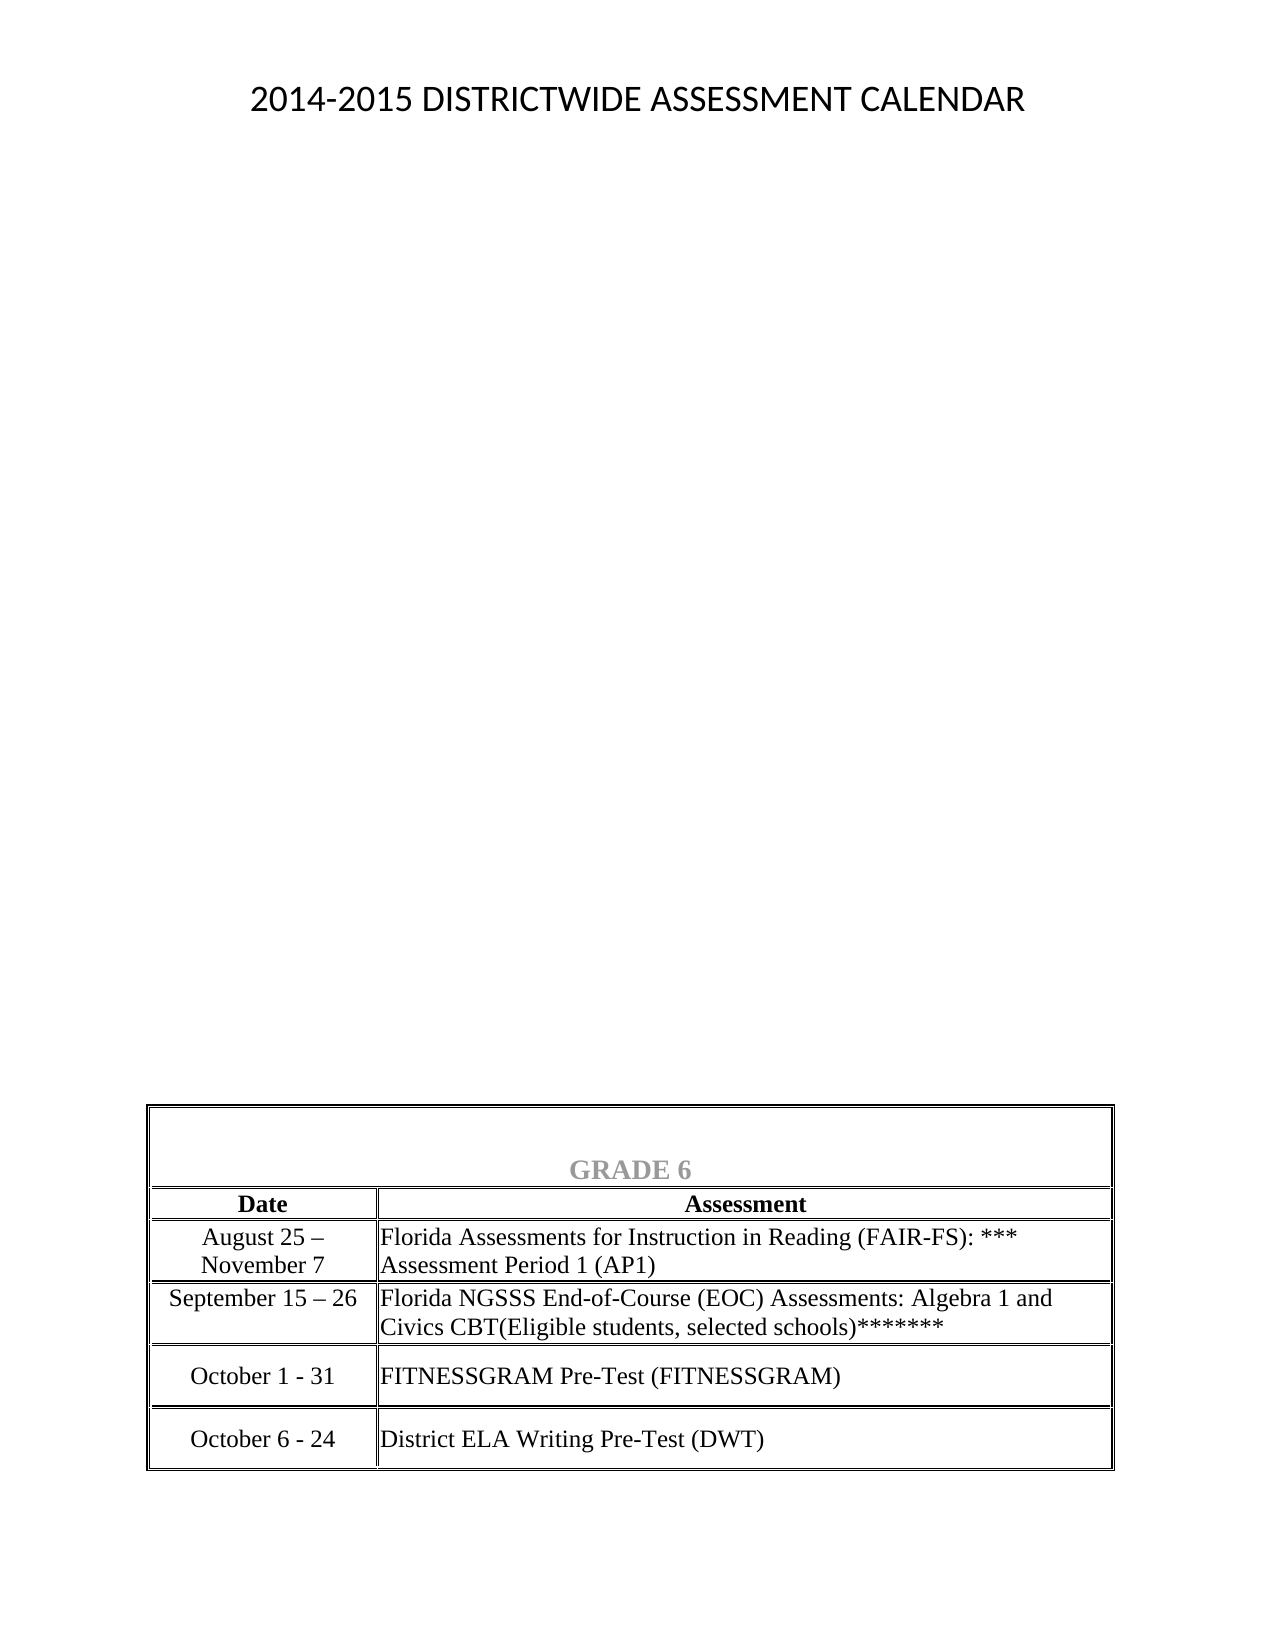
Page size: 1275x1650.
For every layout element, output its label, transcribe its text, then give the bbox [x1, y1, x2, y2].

table_header GRADE 6 [150, 1108, 1111, 1186]
table_cell Date [148, 1186, 378, 1218]
table_cell Florida Assessments for Instruction in Reading (FAIR-FS): *** Assessment Period 1 (AP1) [378, 1218, 1113, 1280]
table_cell District ELA Writing Pre-Test (DWT) [378, 1405, 1112, 1468]
table_cell Florida NGSSS End-of-Course (EOC) Assessments: Algebra 1 and Civics CBT(Eligible students, selected schools)******* [379, 1280, 1112, 1343]
table_cell Assessment [378, 1186, 1113, 1218]
table_cell August 25 – November 7 [148, 1218, 378, 1280]
table_cell October 1 - 31 [148, 1343, 378, 1405]
table_cell October 6 - 24 [150, 1405, 378, 1468]
table_cell FITNESSGRAM Pre-Test (FITNESSGRAM) [378, 1343, 1113, 1405]
table_cell September 15 – 26 [150, 1280, 376, 1343]
